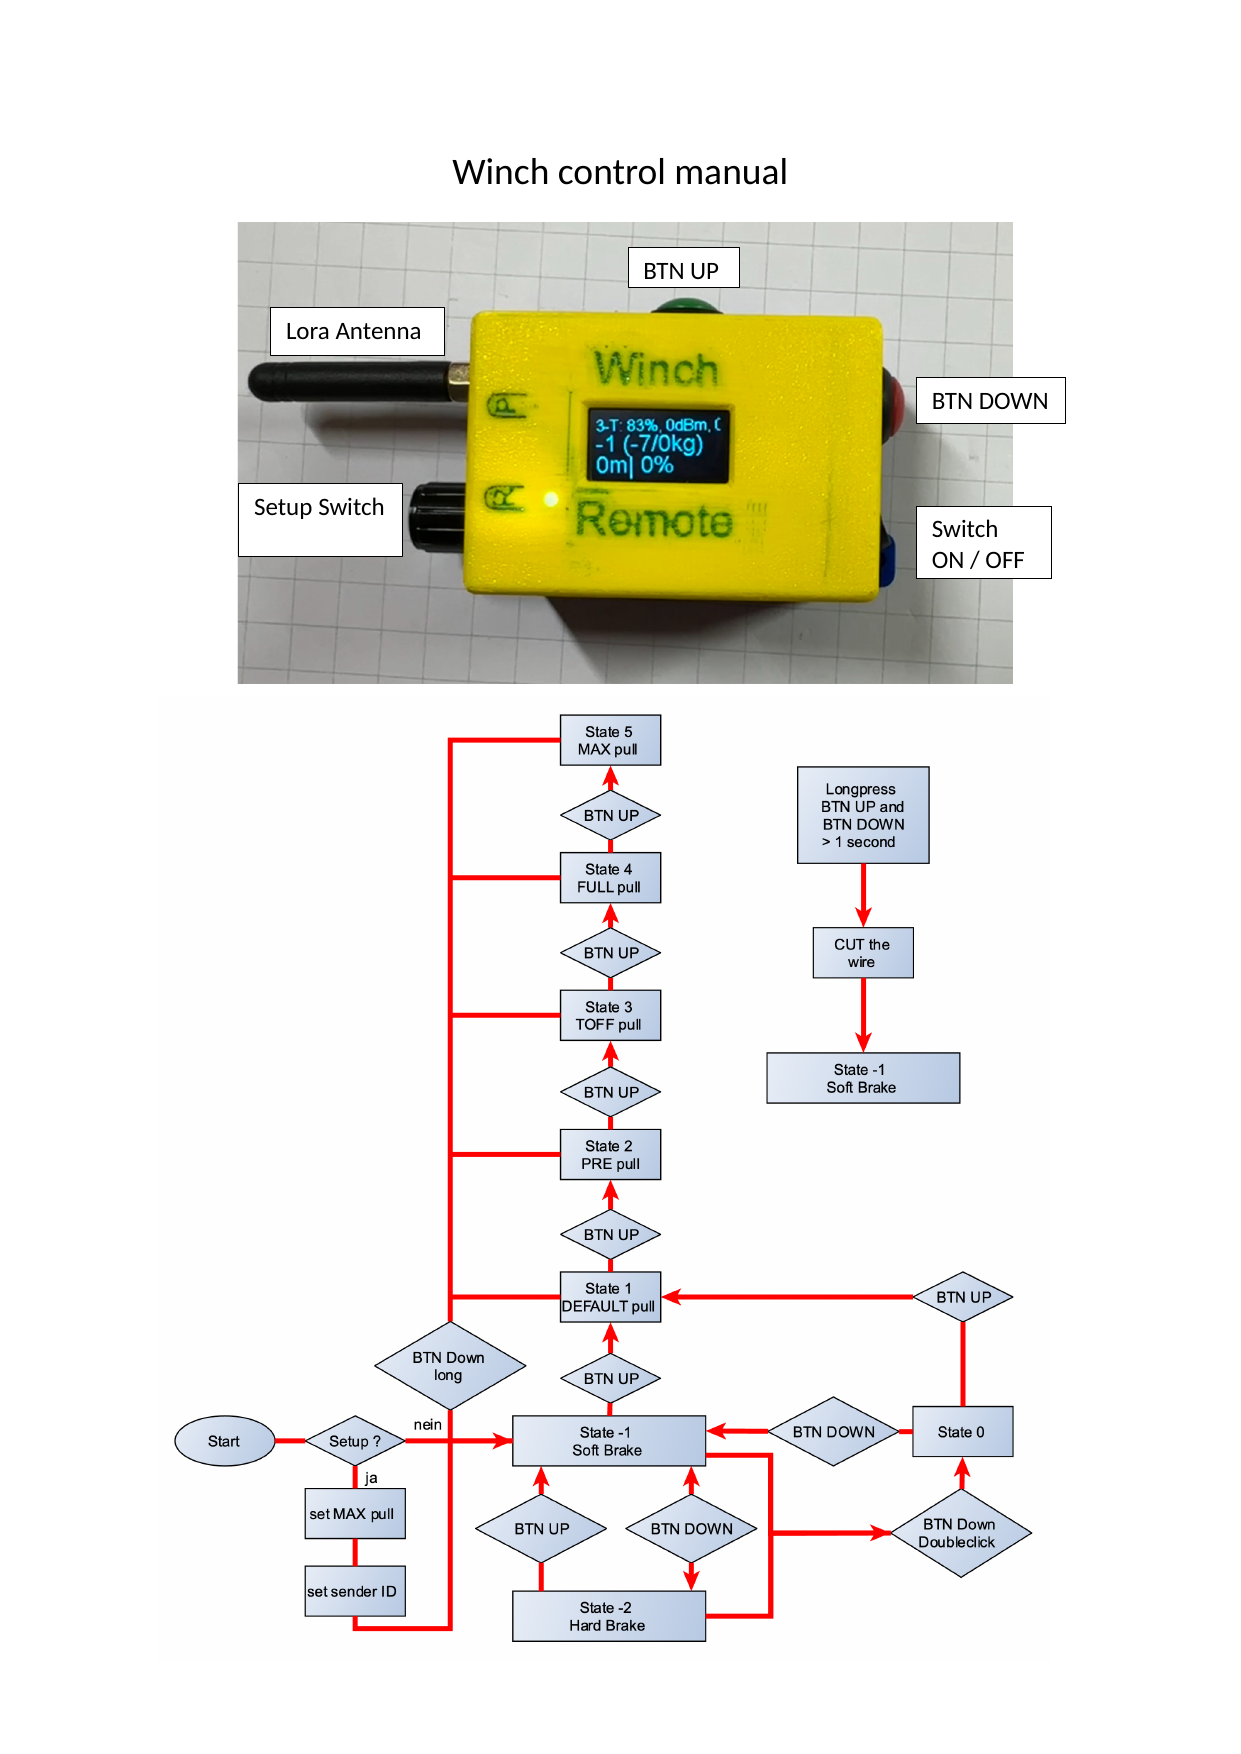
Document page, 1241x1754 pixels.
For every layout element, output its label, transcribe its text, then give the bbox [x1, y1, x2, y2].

text Winch control manual [148, 148, 1093, 193]
picture [156, 696, 1051, 1661]
picture [239, 222, 1013, 683]
